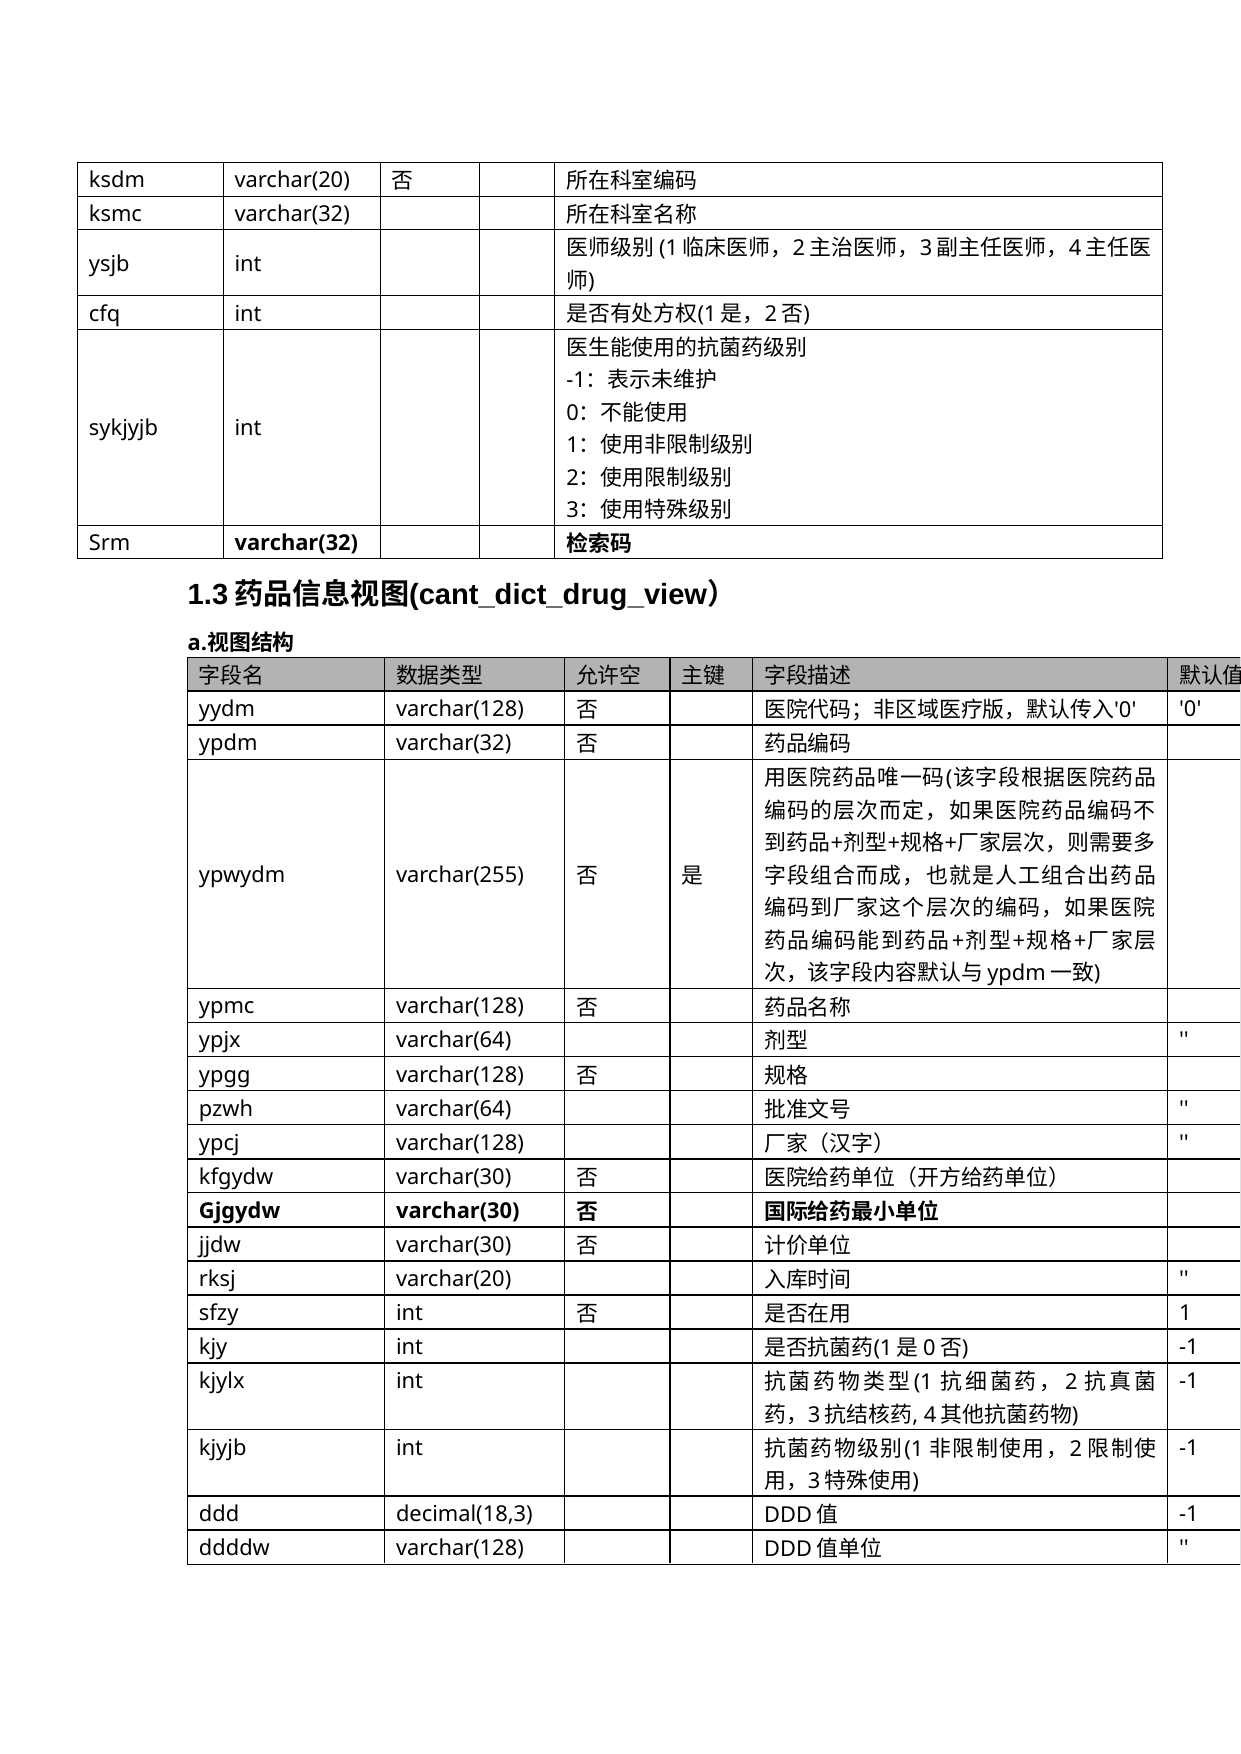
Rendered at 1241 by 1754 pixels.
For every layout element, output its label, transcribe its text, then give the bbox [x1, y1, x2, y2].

table_cell varchar(128) [385, 1057, 564, 1090]
table_cell Srm [78, 526, 223, 558]
table_header 数据类型 [385, 658, 564, 690]
table_cell varchar(32) [385, 726, 564, 758]
table_cell varchar(64) [385, 1023, 564, 1056]
table_cell cfq [78, 296, 223, 329]
table_cell 否 [565, 1296, 669, 1328]
table_cell int [385, 1364, 564, 1429]
table_cell '' [1168, 1091, 1240, 1124]
table_cell '0' [1168, 692, 1240, 724]
table_cell [565, 1023, 669, 1056]
table_cell -1 [1168, 1430, 1240, 1495]
table_cell 批准文号 [753, 1091, 1167, 1124]
table_cell DDD值 [753, 1497, 1167, 1529]
table_cell [671, 1023, 752, 1056]
table_cell [671, 1430, 752, 1495]
table_cell 医生能使用的抗菌药级别 -1：表示未维护 0：不能使用 1：使用非限制级别 2：使用限制级别 3：使用特殊级别 [555, 330, 1162, 525]
table_cell [671, 1497, 752, 1529]
table_cell kfgydw [188, 1160, 384, 1192]
table_cell [565, 1430, 669, 1495]
table_cell [1168, 1228, 1240, 1260]
table_cell 是否在用 [753, 1296, 1167, 1328]
table_cell [565, 1330, 669, 1362]
table_cell [1168, 726, 1240, 758]
table_cell int [385, 1430, 564, 1495]
table_cell ypcj [188, 1125, 384, 1158]
table_cell varchar(128) [385, 1125, 564, 1158]
table_cell varchar(30) [385, 1193, 564, 1226]
table_cell 药品编码 [753, 726, 1167, 758]
table_cell [1168, 760, 1240, 987]
table_cell [381, 296, 479, 329]
table_cell 所在科室编码 [555, 163, 1162, 196]
table_cell [565, 1531, 669, 1563]
table_cell 所在科室名称 [555, 197, 1162, 229]
table_cell [480, 330, 554, 525]
table_cell int [385, 1296, 564, 1328]
table_cell ypjx [188, 1023, 384, 1056]
table_header 默认值 [1168, 658, 1240, 690]
table_cell 否 [565, 1160, 669, 1192]
table_cell [671, 1531, 752, 1563]
table_cell [671, 1193, 752, 1226]
table_header 允许空 [565, 658, 669, 690]
table_cell [565, 1091, 669, 1124]
table_cell -1 [1168, 1364, 1240, 1429]
table_cell [1168, 989, 1240, 1022]
table_cell [480, 296, 554, 329]
table_cell ddddw [188, 1531, 384, 1563]
table_cell pzwh [188, 1091, 384, 1124]
table_cell [480, 197, 554, 229]
table_cell DDD值单位 [753, 1531, 1167, 1563]
table_cell yydm [188, 692, 384, 724]
table_cell [1168, 1160, 1240, 1192]
table_cell -1 [1168, 1497, 1240, 1529]
table_cell 否 [565, 726, 669, 758]
table_cell varchar(128) [385, 692, 564, 724]
table_cell varchar(128) [385, 1531, 564, 1563]
table_cell Gjgydw [188, 1193, 384, 1226]
table_cell kjy [188, 1330, 384, 1362]
table_cell varchar(32) [224, 526, 380, 558]
table_cell ypgg [188, 1057, 384, 1090]
table_cell varchar(255) [385, 760, 564, 987]
table_cell [671, 1262, 752, 1294]
table_cell [480, 230, 554, 295]
table_cell 抗菌药物级别(1非限制使用，2限制使用，3特殊使用) [753, 1430, 1167, 1495]
table_cell 规格 [753, 1057, 1167, 1090]
table_cell varchar(30) [385, 1160, 564, 1192]
table_cell [671, 726, 752, 758]
table_cell [1168, 1057, 1240, 1090]
table_cell [381, 330, 479, 525]
table_cell int [385, 1330, 564, 1362]
table_cell varchar(20) [224, 163, 380, 196]
table_cell [565, 1262, 669, 1294]
table_cell varchar(32) [224, 197, 380, 229]
table_cell [381, 526, 479, 558]
table_cell [480, 526, 554, 558]
table_cell 否 [565, 989, 669, 1022]
table_cell [671, 1091, 752, 1124]
table_cell [1168, 1193, 1240, 1226]
table_cell 否 [565, 1228, 669, 1260]
table_cell 医院给药单位（开方给药单位） [753, 1160, 1167, 1192]
table_cell '' [1168, 1531, 1240, 1563]
table_cell [671, 692, 752, 724]
table_cell 否 [565, 1057, 669, 1090]
table_cell 检索码 [555, 526, 1162, 558]
table_cell ysjb [78, 230, 223, 295]
table_cell [671, 1364, 752, 1429]
table_cell 剂型 [753, 1023, 1167, 1056]
table_cell '' [1168, 1023, 1240, 1056]
table_cell sykjyjb [78, 330, 223, 525]
table_cell 医师级别 (1临床医师，2主治医师，3副主任医师，4主任医师) [555, 230, 1162, 295]
table_cell 是 [671, 760, 752, 987]
table_cell 抗菌药物类型(1抗细菌药，2抗真菌药，3抗结核药, 4其他抗菌药物) [753, 1364, 1167, 1429]
table_cell [671, 989, 752, 1022]
subtitle 1.3药品信息视图(cant_dict_drug_view） [187, 559, 1053, 624]
table_cell [565, 1125, 669, 1158]
table_cell 计价单位 [753, 1228, 1167, 1260]
table_cell 否 [565, 692, 669, 724]
table_cell decimal(18,3) [385, 1497, 564, 1529]
table_cell 否 [381, 163, 479, 196]
table_cell varchar(128) [385, 989, 564, 1022]
table_cell -1 [1168, 1330, 1240, 1362]
text a.视图结构 [187, 624, 1053, 657]
table_cell int [224, 330, 380, 525]
table_cell varchar(20) [385, 1262, 564, 1294]
table_cell 否 [565, 1193, 669, 1226]
table_cell ypdm [188, 726, 384, 758]
table_cell '' [1168, 1125, 1240, 1158]
table_cell kjylx [188, 1364, 384, 1429]
table_header 字段描述 [753, 658, 1167, 690]
table_cell [671, 1296, 752, 1328]
table_cell int [224, 230, 380, 295]
table_cell 是否有处方权(1是，2否) [555, 296, 1162, 329]
table_cell [565, 1497, 669, 1529]
table_cell jjdw [188, 1228, 384, 1260]
table_cell 医院代码；非区域医疗版，默认传入'0' [753, 692, 1167, 724]
table_cell [671, 1057, 752, 1090]
table_cell [565, 1364, 669, 1429]
table_header 主键 [671, 658, 752, 690]
table_cell 1 [1168, 1296, 1240, 1328]
table_cell ddd [188, 1497, 384, 1529]
table_cell 是否抗菌药(1是0否) [753, 1330, 1167, 1362]
table_cell 入库时间 [753, 1262, 1167, 1294]
table_cell kjyjb [188, 1430, 384, 1495]
table_cell [671, 1228, 752, 1260]
table_cell rksj [188, 1262, 384, 1294]
table_cell sfzy [188, 1296, 384, 1328]
table_cell ypwydm [188, 760, 384, 987]
table_header 字段名 [188, 658, 384, 690]
table_cell 国际给药最小单位 [753, 1193, 1167, 1226]
table_cell [381, 197, 479, 229]
table_cell [480, 163, 554, 196]
table_cell ksdm [78, 163, 223, 196]
table_cell 否 [565, 760, 669, 987]
table_cell [381, 230, 479, 295]
table_cell 用医院药品唯一码(该字段根据医院药品编码的层次而定，如果医院药品编码不到药品+剂型+规格+厂家层次，则需要多字段组合而成，也就是人工组合出药品编码到厂家这个层次的编码，如果医院药品编码能到药品+剂型+规格+厂家层次，该字段内容默认与ypdm一致) [753, 760, 1167, 987]
table_cell ksmc [78, 197, 223, 229]
table_cell '' [1168, 1262, 1240, 1294]
table_cell [671, 1160, 752, 1192]
table_cell [671, 1330, 752, 1362]
table_cell 药品名称 [753, 989, 1167, 1022]
table_cell ypmc [188, 989, 384, 1022]
table_cell [671, 1125, 752, 1158]
table_cell int [224, 296, 380, 329]
table_cell 厂家（汉字） [753, 1125, 1167, 1158]
table_cell varchar(30) [385, 1228, 564, 1260]
table_cell varchar(64) [385, 1091, 564, 1124]
